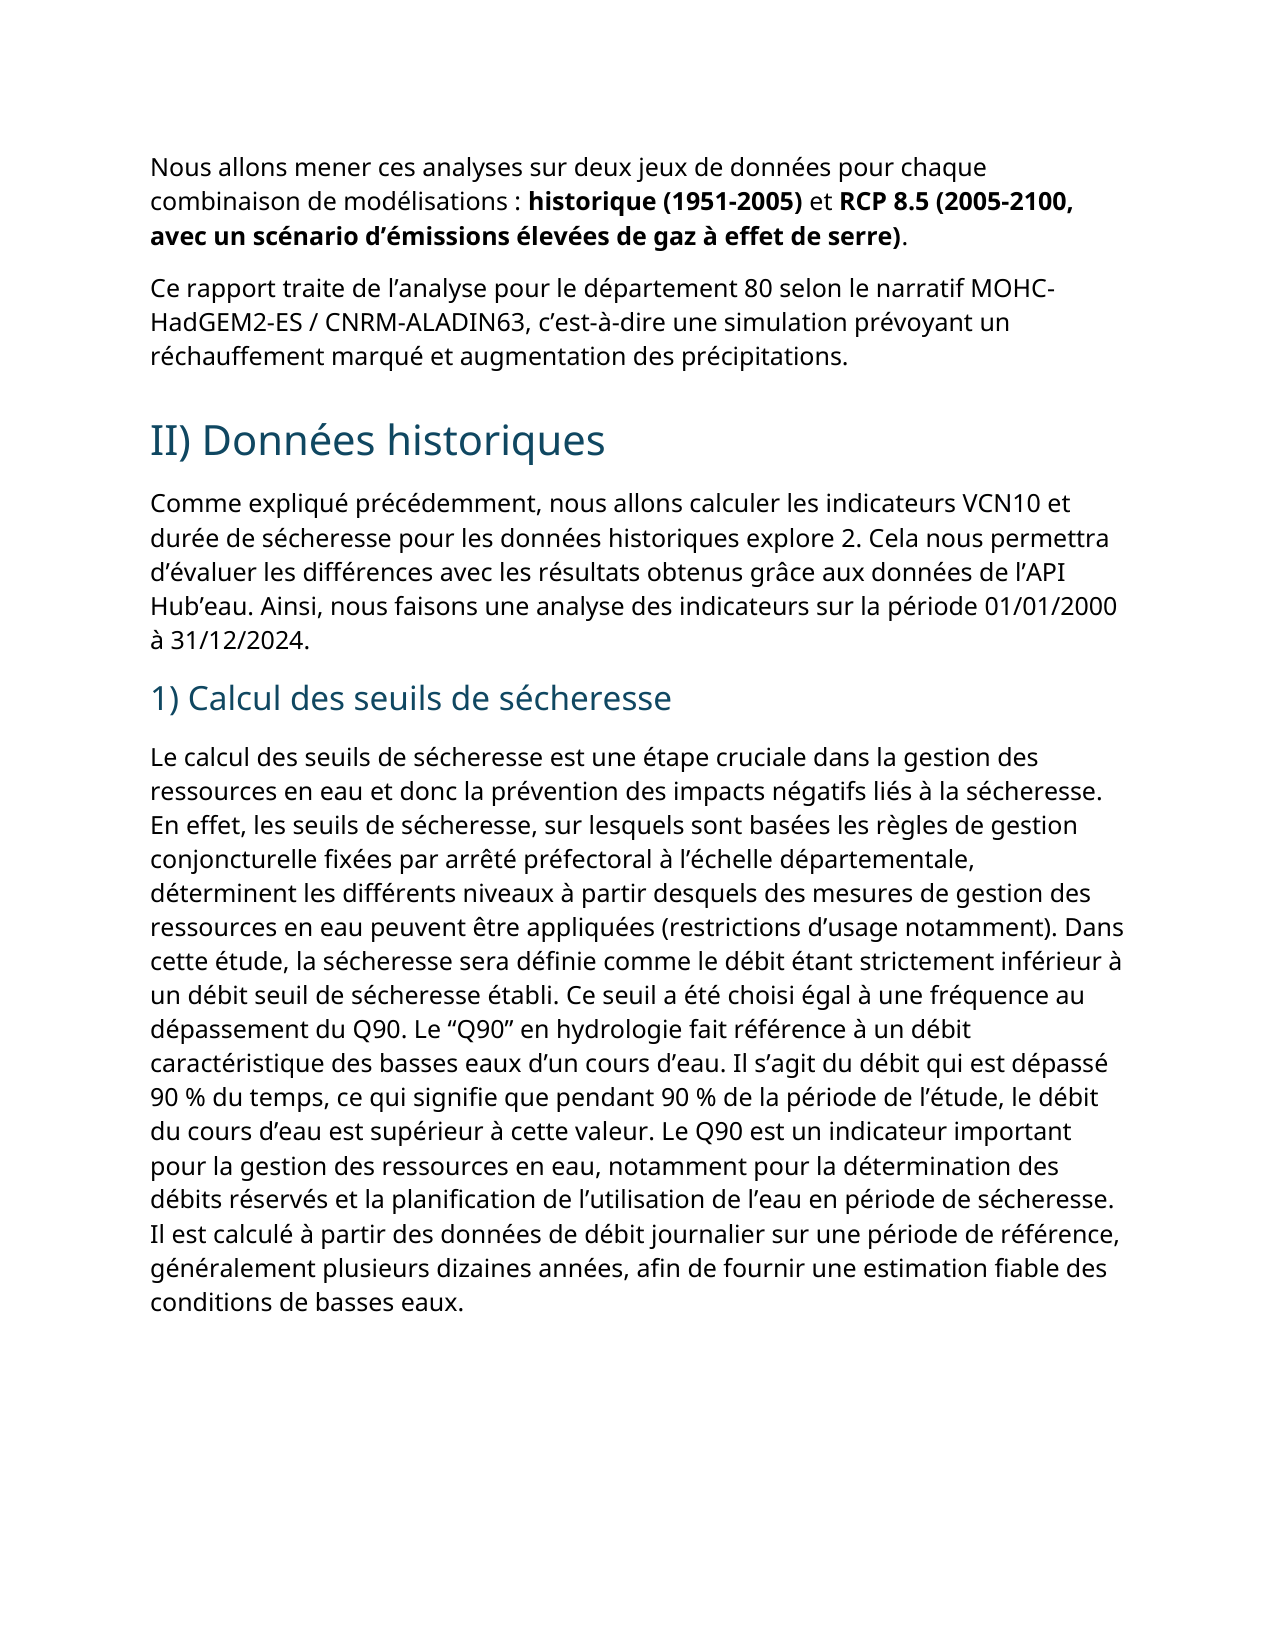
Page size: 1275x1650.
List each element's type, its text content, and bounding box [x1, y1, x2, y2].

text Ce rapport traite de l’analyse pour le département 80 selon le narratif MOHC-HadGEM2-ES / CNRM-ALADIN63, c’est-à-dire une simulation prévoyant un réchauffement marqué et augmentation des précipitations. [150, 271, 1125, 373]
subtitle 1) Calcul des seuils de sécheresse [150, 675, 1125, 721]
text Comme expliqué précédemment, nous allons calculer les indicateurs VCN10 et durée de sécheresse pour les données historiques explore 2. Cela nous permettra d’évaluer les différences avec les résultats obtenus grâce aux données de l’API Hub’eau. Ainsi, nous faisons une analyse des indicateurs sur la période 01/01/2000 à 31/12/2024. [150, 486, 1125, 656]
text Le calcul des seuils de sécheresse est une étape cruciale dans la gestion des ressources en eau et donc la prévention des impacts négatifs liés à la sécheresse. En effet, les seuils de sécheresse, sur lesquels sont basées les règles de gestion conjoncturelle fixées par arrêté préfectoral à l’échelle départementale, déterminent les différents niveaux à partir desquels des mesures de gestion des ressources en eau peuvent être appliquées (restrictions d’usage notamment). Dans cette étude, la sécheresse sera définie comme le débit étant strictement inférieur à un débit seuil de sécheresse établi. Ce seuil a été choisi égal à une fréquence au dépassement du Q90. Le “Q90” en hydrologie fait référence à un débit caractéristique des basses eaux d’un cours d’eau. Il s’agit du débit qui est dépassé 90 % du temps, ce qui signifie que pendant 90 % de la période de l’étude, le débit du cours d’eau est supérieur à cette valeur. Le Q90 est un indicateur important pour la gestion des ressources en eau, notamment pour la détermination des débits réservés et la planification de l’utilisation de l’eau en période de sécheresse. Il est calculé à partir des données de débit journalier sur une période de référence, généralement plusieurs dizaines années, afin de fournir une estimation fiable des conditions de basses eaux. [150, 739, 1125, 1318]
subtitle II) Données historiques [150, 411, 1125, 467]
text Nous allons mener ces analyses sur deux jeux de données pour chaque combinaison de modélisations : historique (1951-2005) et RCP 8.5 (2005-2100, avec un scénario d’émissions élevées de gaz à effet de serre). [150, 150, 1125, 252]
